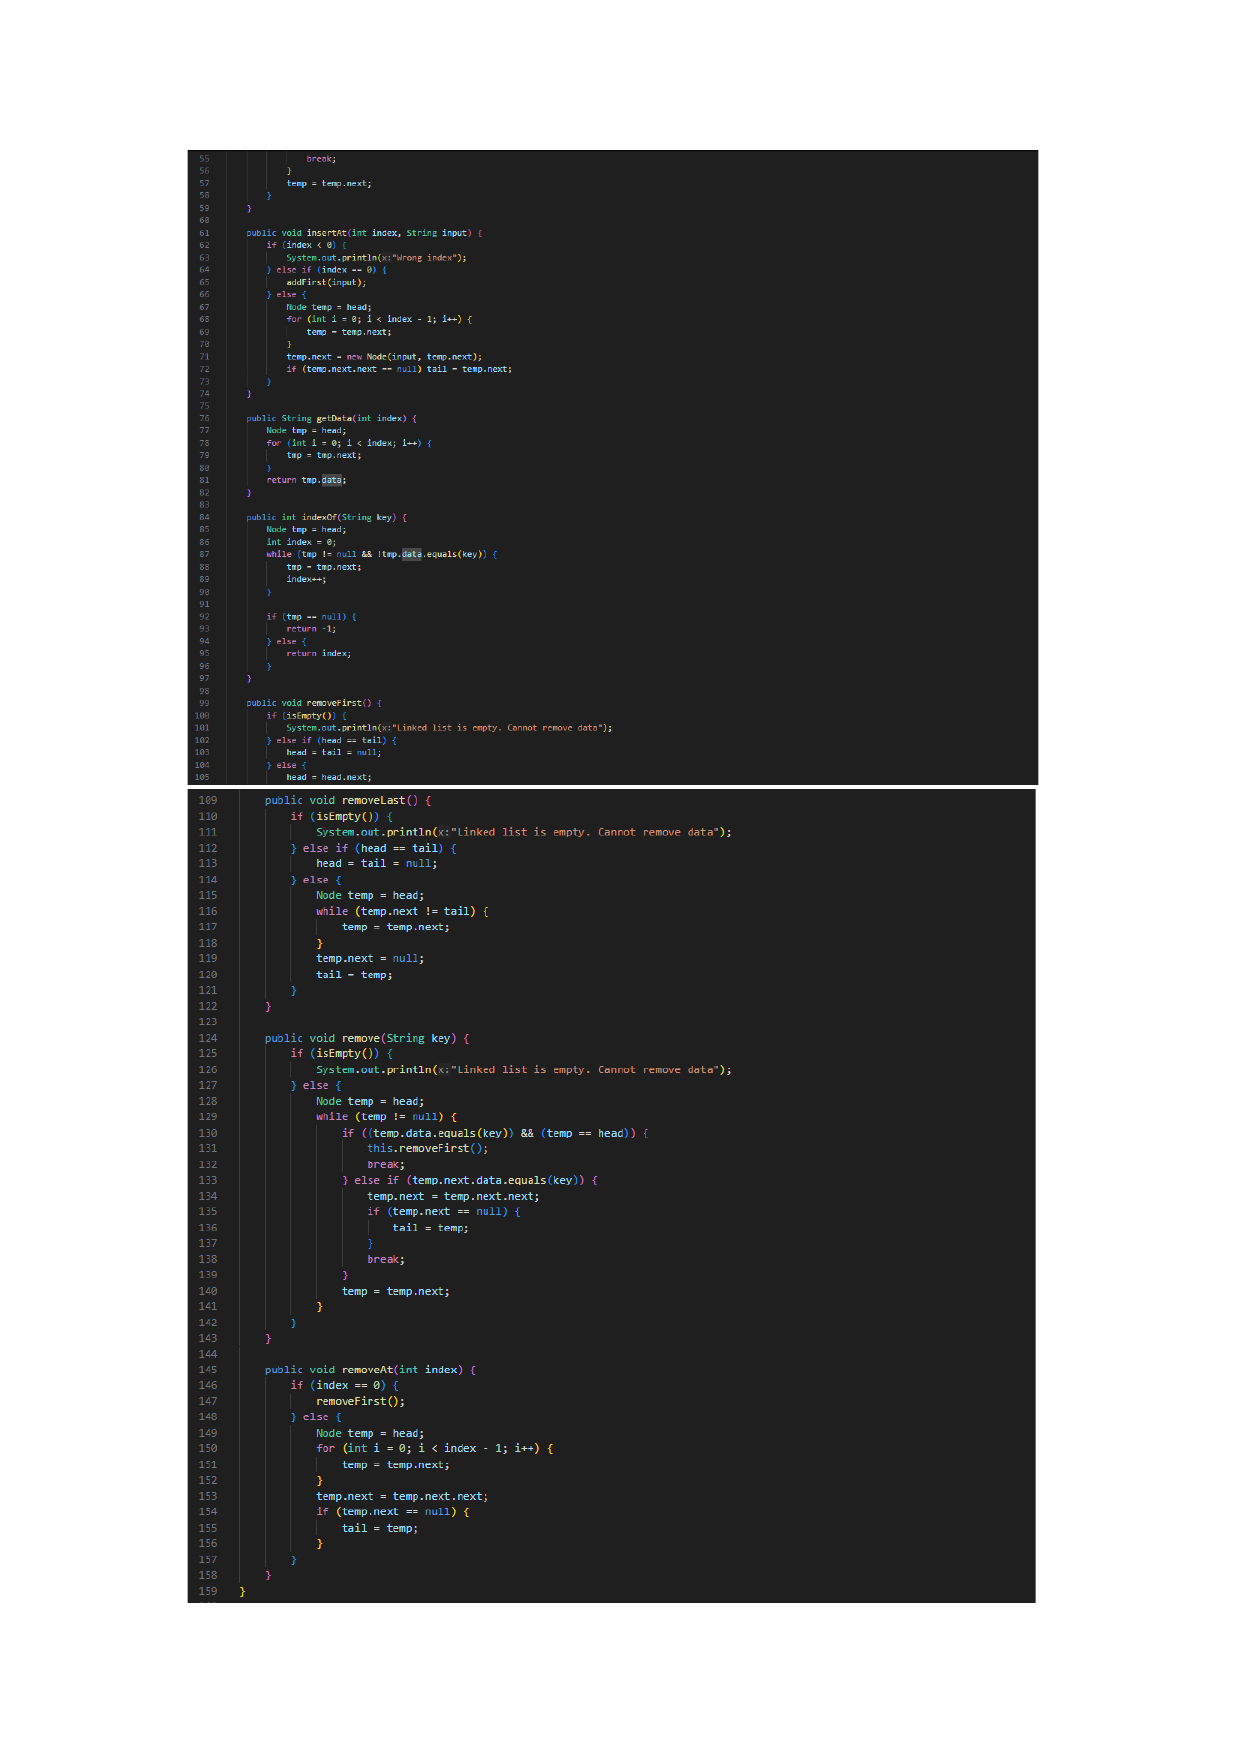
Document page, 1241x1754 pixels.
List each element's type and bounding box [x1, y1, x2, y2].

picture [187, 150, 1039, 785]
picture [187, 789, 1036, 1603]
